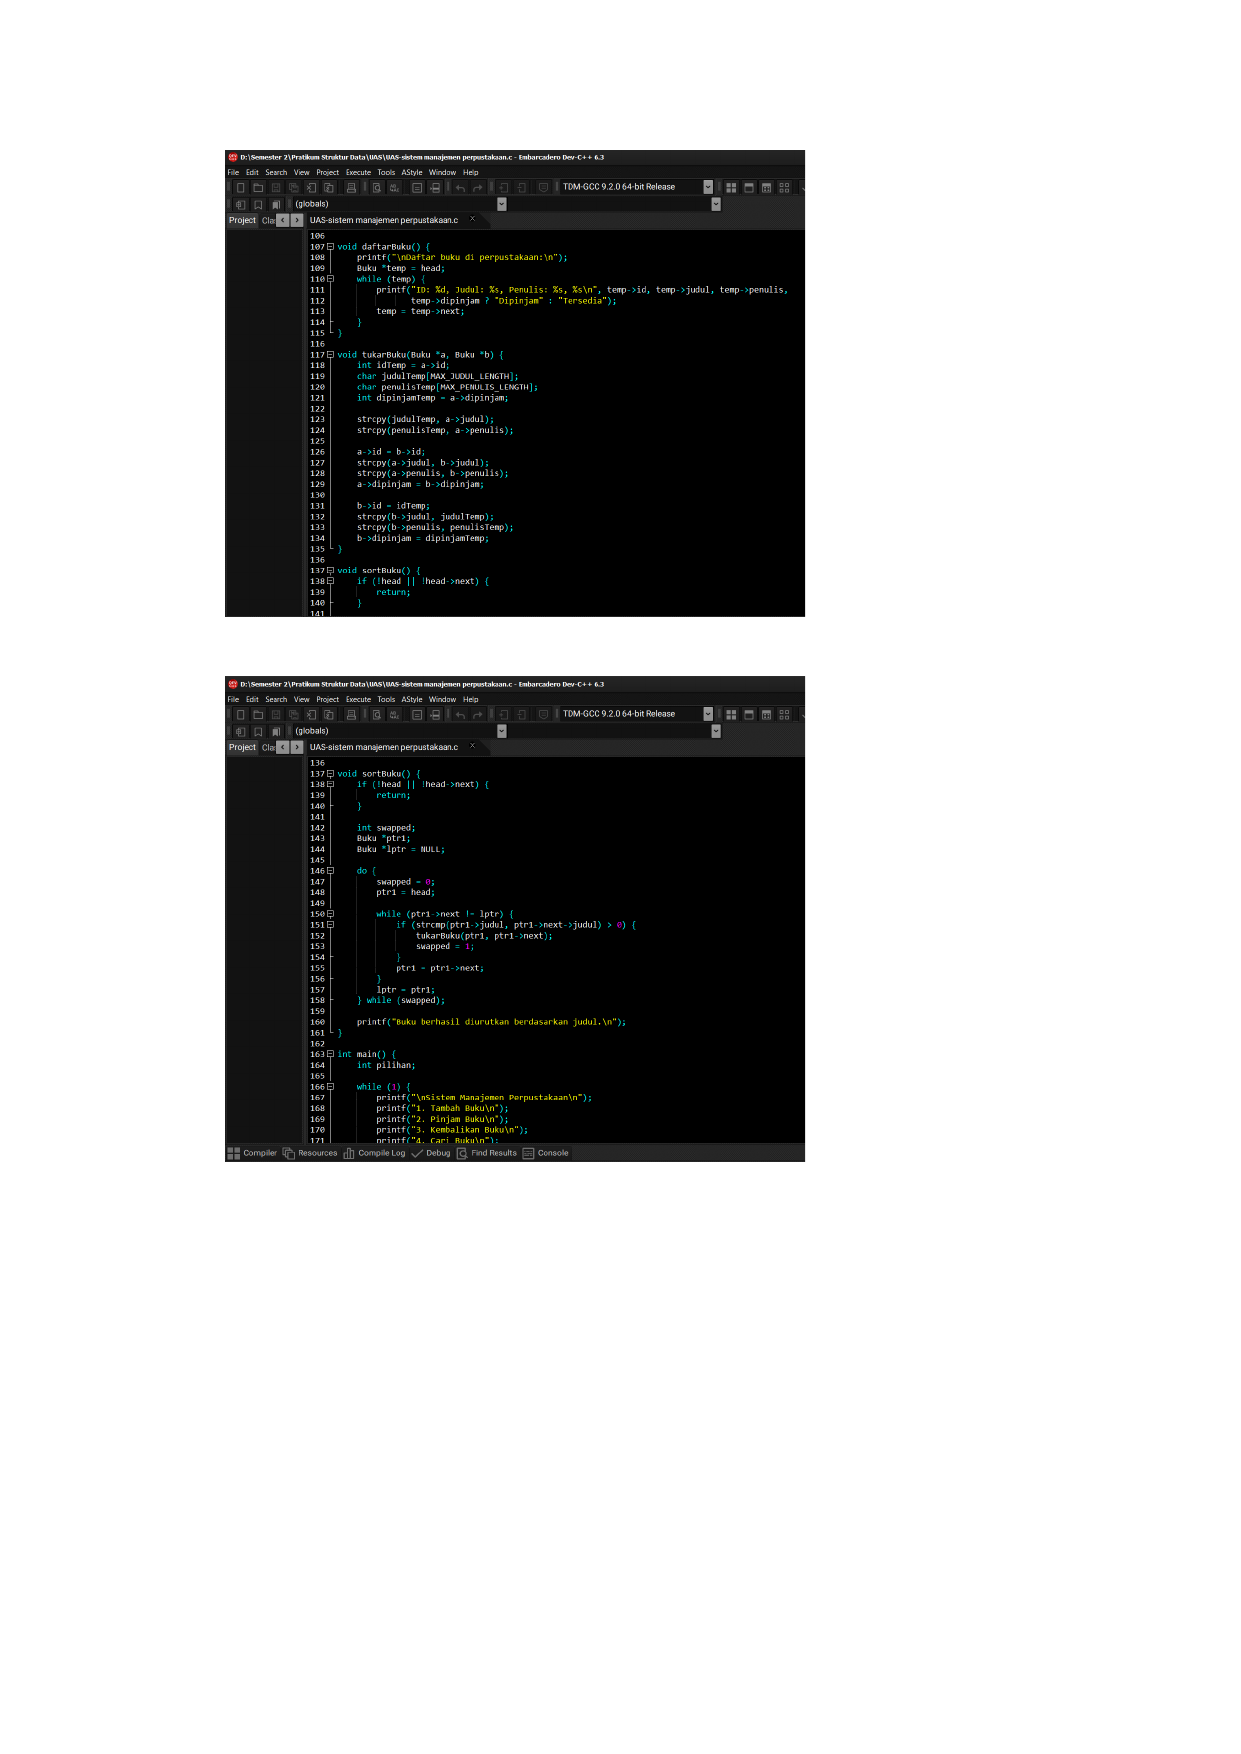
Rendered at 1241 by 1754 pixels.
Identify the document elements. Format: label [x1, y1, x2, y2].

picture [225, 676, 805, 1162]
picture [225, 150, 805, 617]
